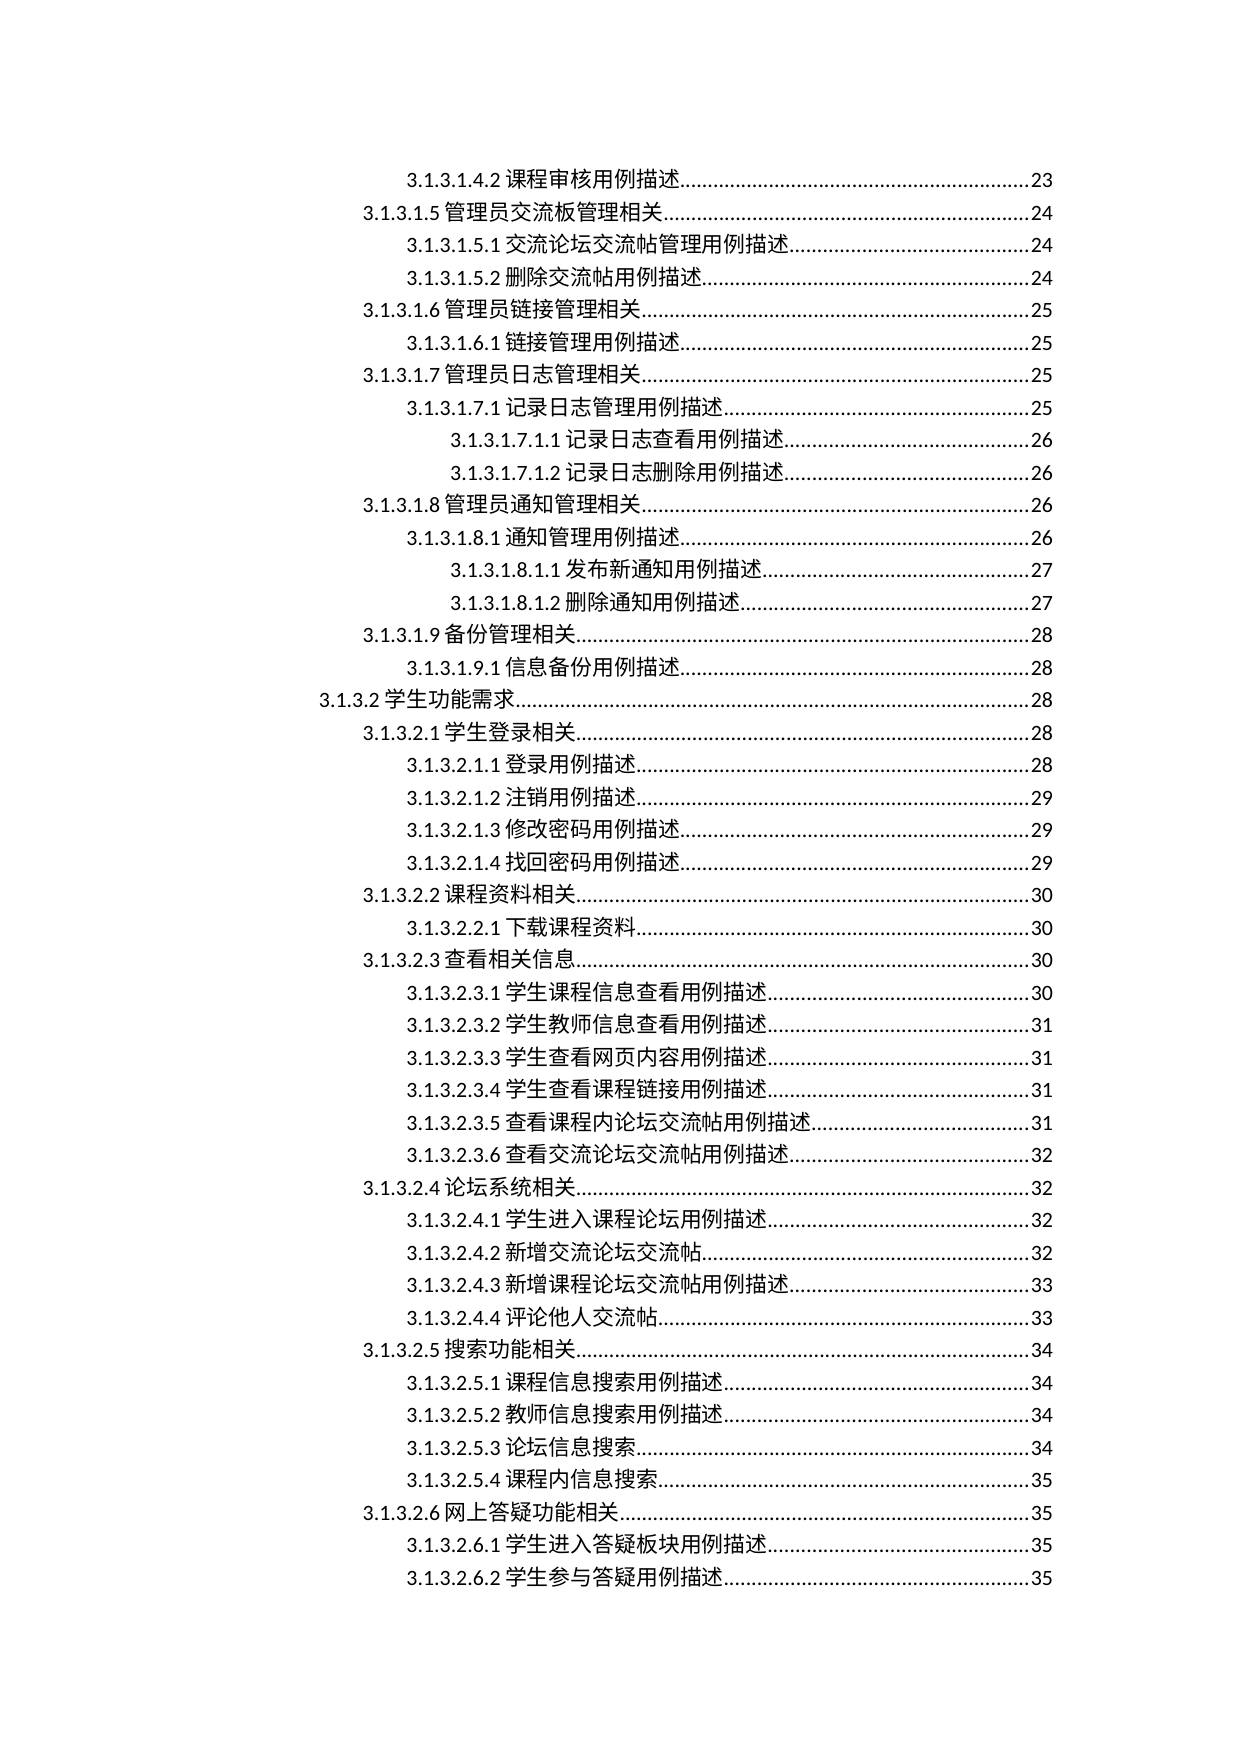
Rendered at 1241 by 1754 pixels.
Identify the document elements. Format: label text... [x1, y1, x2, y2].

text 3.1.3.2.4论坛系统相关 32 [362, 1169, 1053, 1202]
text 3.1.3.2.5.1课程信息搜索用例描述 34 [406, 1364, 1053, 1397]
text 3.1.3.1.5.1交流论坛交流帖管理用例描述 24 [406, 227, 1053, 259]
text 3.1.3.2.5.2教师信息搜索用例描述 34 [406, 1397, 1053, 1429]
text 3.1.3.2.1.1登录用例描述 28 [406, 747, 1053, 779]
text 3.1.3.2.1.4找回密码用例描述 29 [406, 844, 1053, 877]
text 3.1.3.2.3.1学生课程信息查看用例描述 30 [406, 974, 1053, 1007]
text 3.1.3.2.3查看相关信息 30 [362, 942, 1053, 974]
text 3.1.3.2.4.2新增交流论坛交流帖 32 [406, 1234, 1053, 1267]
text 3.1.3.2.6.2学生参与答疑用例描述 35 [406, 1559, 1053, 1592]
text 3.1.3.1.7.1.2记录日志删除用例描述 26 [450, 454, 1053, 487]
text 3.1.3.1.7.1记录日志管理用例描述 25 [406, 389, 1053, 422]
text 3.1.3.1.4.2课程审核用例描述 23 [406, 162, 1053, 194]
text 3.1.3.2.5搜索功能相关 34 [362, 1332, 1053, 1364]
text 3.1.3.2.6.1学生进入答疑板块用例描述 35 [406, 1527, 1053, 1559]
text 3.1.3.2.1.3修改密码用例描述 29 [406, 812, 1053, 844]
text 3.1.3.2.2.1下载课程资料 30 [406, 909, 1053, 942]
text 3.1.3.2.5.3论坛信息搜索 34 [406, 1429, 1053, 1462]
text 3.1.3.2.6网上答疑功能相关 35 [362, 1494, 1053, 1527]
text 3.1.3.1.8.1.2删除通知用例描述 27 [450, 584, 1053, 617]
text 3.1.3.2.5.4课程内信息搜索 35 [406, 1462, 1053, 1494]
text 3.1.3.1.6管理员链接管理相关 25 [362, 292, 1053, 324]
text 3.1.3.2.4.1学生进入课程论坛用例描述 32 [406, 1202, 1053, 1234]
text 3.1.3.1.5.2删除交流帖用例描述 24 [406, 259, 1053, 292]
text 3.1.3.2.2课程资料相关 30 [362, 877, 1053, 909]
text 3.1.3.1.8.1.1发布新通知用例描述 27 [450, 552, 1053, 584]
text 3.1.3.1.8管理员通知管理相关 26 [362, 487, 1053, 519]
text 3.1.3.2.4.4评论他人交流帖 33 [406, 1299, 1053, 1332]
text 3.1.3.2.1学生登录相关 28 [362, 714, 1053, 747]
text 3.1.3.1.9备份管理相关 28 [362, 617, 1053, 649]
text 3.1.3.1.7.1.1记录日志查看用例描述 26 [450, 422, 1053, 454]
text 3.1.3.1.6.1链接管理用例描述 25 [406, 324, 1053, 357]
text 3.1.3.2.3.6查看交流论坛交流帖用例描述 32 [406, 1137, 1053, 1169]
text 3.1.3.2.3.4学生查看课程链接用例描述 31 [406, 1072, 1053, 1104]
text 3.1.3.1.5管理员交流板管理相关 24 [362, 194, 1053, 227]
text 3.1.3.2.3.5查看课程内论坛交流帖用例描述 31 [406, 1104, 1053, 1137]
text 3.1.3.2.3.2学生教师信息查看用例描述 31 [406, 1007, 1053, 1039]
text 3.1.3.1.8.1通知管理用例描述 26 [406, 519, 1053, 552]
text 3.1.3.2.4.3新增课程论坛交流帖用例描述 33 [406, 1267, 1053, 1299]
text 3.1.3.1.9.1信息备份用例描述 28 [406, 649, 1053, 682]
text 3.1.3.2.1.2注销用例描述 29 [406, 779, 1053, 812]
text 3.1.3.2学生功能需求 28 [319, 682, 1053, 714]
text 3.1.3.2.3.3学生查看网页内容用例描述 31 [406, 1039, 1053, 1072]
text 3.1.3.1.7管理员日志管理相关 25 [362, 357, 1053, 389]
